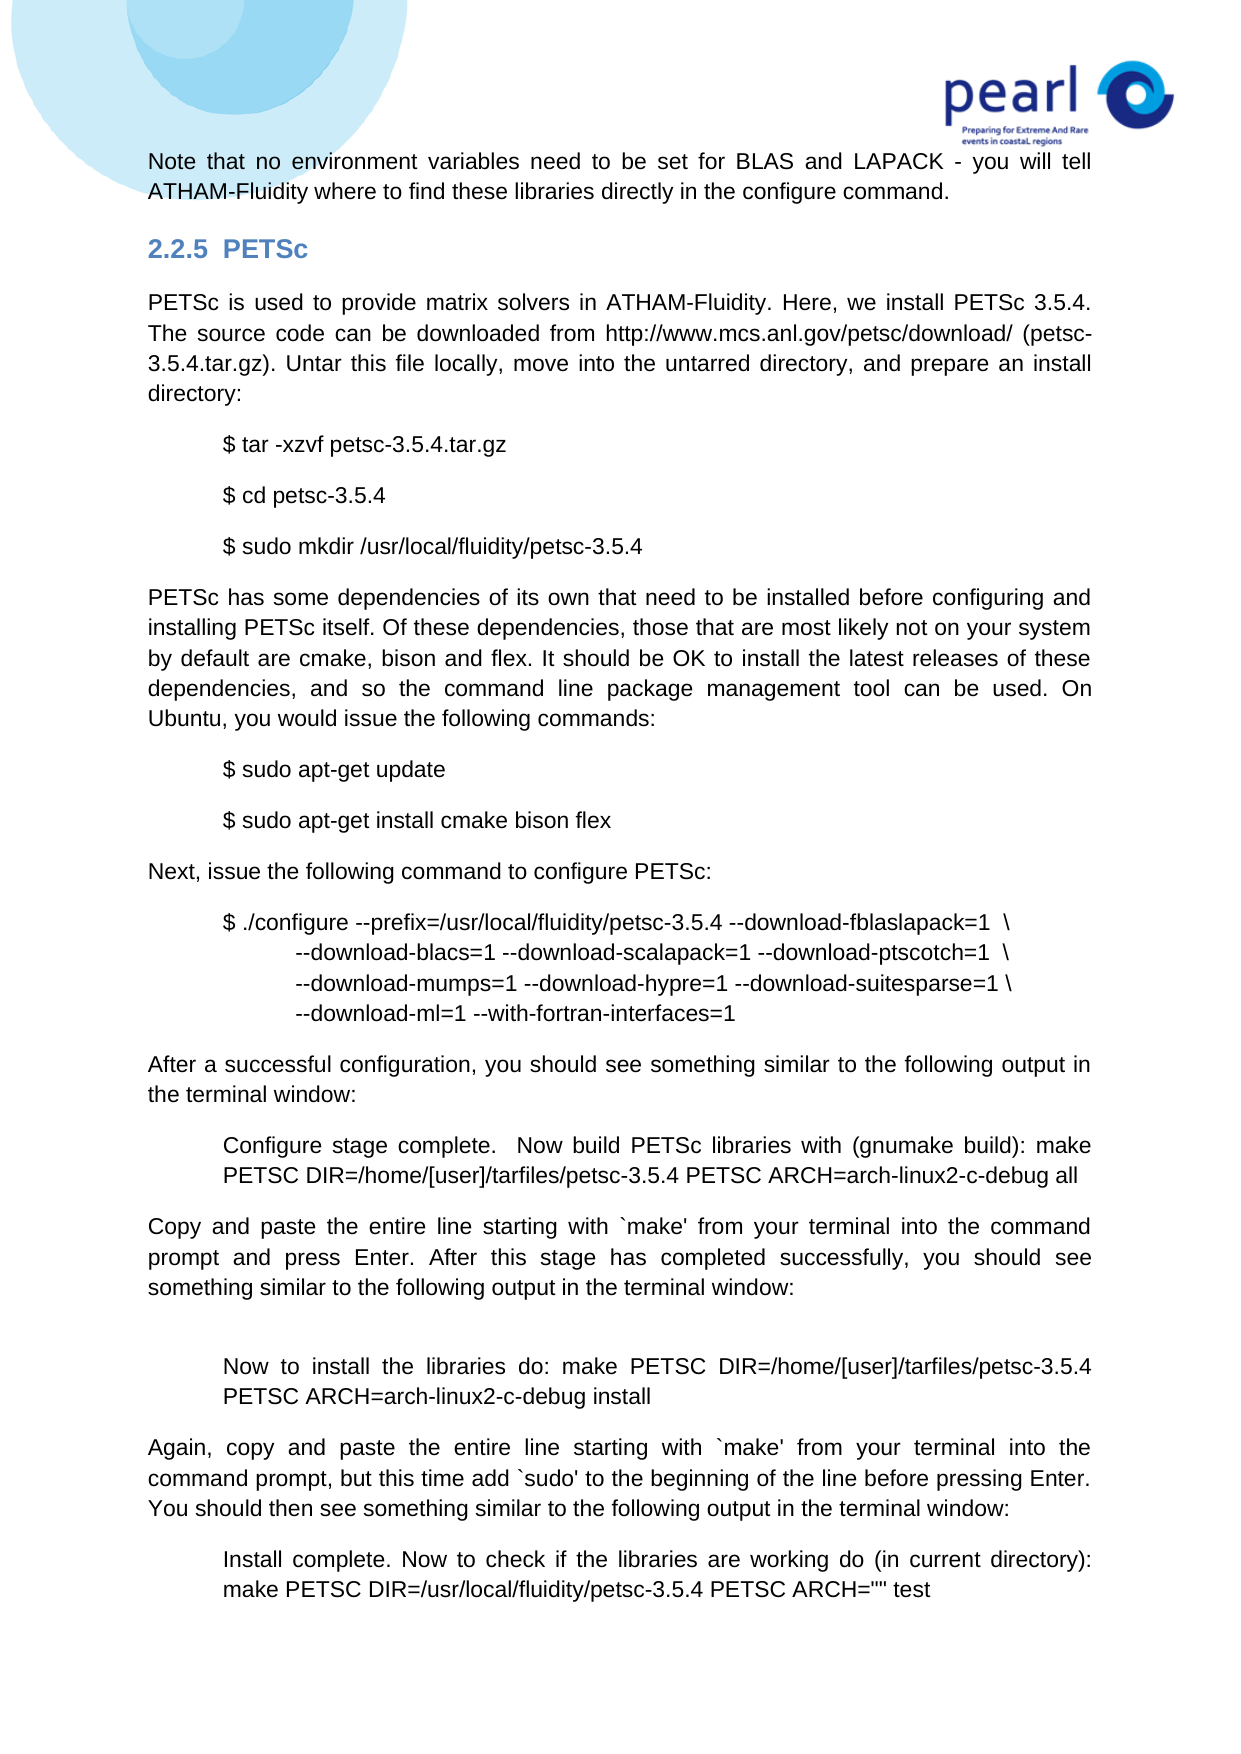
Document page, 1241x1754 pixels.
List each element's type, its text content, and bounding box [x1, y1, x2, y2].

text PETSc is used to provide matrix solvers in ATHAM-Fluidity. Here, we install PETSc 3.5.4. The source code can be downloaded from http://www.mcs.anl.gov/petsc/download/ (petsc- 3.5.4.tar.gz). Untar this file locally, move into the untarred directory, and prepare an install directory: [148, 289, 1093, 406]
list Install complete. Now to check if the libraries are working do (in current directory): make PETSC DIR=/usr/local/fluidity/petsc-3.5.4 PETSC ARCH="" test [223, 1546, 1093, 1602]
list --download-blacs=1 --download-scalapack=1 --download-ptscotch=1 \ [223, 939, 1093, 966]
picture [921, 37, 1200, 169]
list --download-ml=1 --with-fortran-interfaces=1 [295, 1000, 1093, 1026]
list --download-mumps=1 --download-hypre=1 --download-suitesparse=1 \ [295, 969, 1093, 996]
picture [0, 0, 428, 221]
subtitle PETSc [148, 233, 1093, 264]
list $ cd petsc-3.5.4 [223, 482, 1093, 508]
list Now to install the libraries do: make PETSC DIR=/home/[user]/tarfiles/petsc-3.5.4 PETSC ARCH=arch-linux2-c-debug install [223, 1353, 1093, 1410]
list $ ./configure --prefix=/usr/local/fluidity/petsc-3.5.4 --download-fblaslapack=1 \ [223, 909, 1093, 935]
text Note that no environment variables need to be set for BLAS and LAPACK - you will tell ATHAM-Fluidity where to find these libraries directly in the configure command. [148, 148, 1093, 204]
list Configure stage complete. Now build PETSc libraries with (gnumake build): make PETSC DIR=/home/[user]/tarfiles/petsc-3.5.4 PETSC ARCH=arch-linux2-c-debug all [223, 1132, 1093, 1188]
list $ sudo mkdir /usr/local/fluidity/petsc-3.5.4 [223, 533, 1093, 559]
text Next, issue the following command to configure PETSc: [148, 858, 1093, 884]
text Again, copy and paste the entire line starting with `make' from your terminal into the command prompt, but this time add `sudo' to the beginning of the line before pressing Enter. You should then see something similar to the following output in the terminal window: [148, 1434, 1093, 1521]
list $ sudo apt-get install cmake bison flex [223, 807, 1093, 833]
list $ sudo apt-get update [223, 756, 1093, 782]
list $ tar -xzvf petsc-3.5.4.tar.gz [223, 431, 1093, 457]
text After a successful configuration, you should see something similar to the following output in the terminal window: [148, 1051, 1093, 1107]
text PETSc has some dependencies of its own that need to be installed before configuring and installing PETSc itself. Of these dependencies, those that are most likely not on your system by default are cmake, bison and flex. It should be OK to install the latest releases of these dependencies, and so the command line package management tool can be used. On Ubuntu, you would issue the following commands: [148, 584, 1093, 731]
text Copy and paste the entire line starting with `make' from your terminal into the command prompt and press Enter. After this stage has completed successfully, you should see something similar to the following output in the terminal window: [148, 1213, 1093, 1300]
